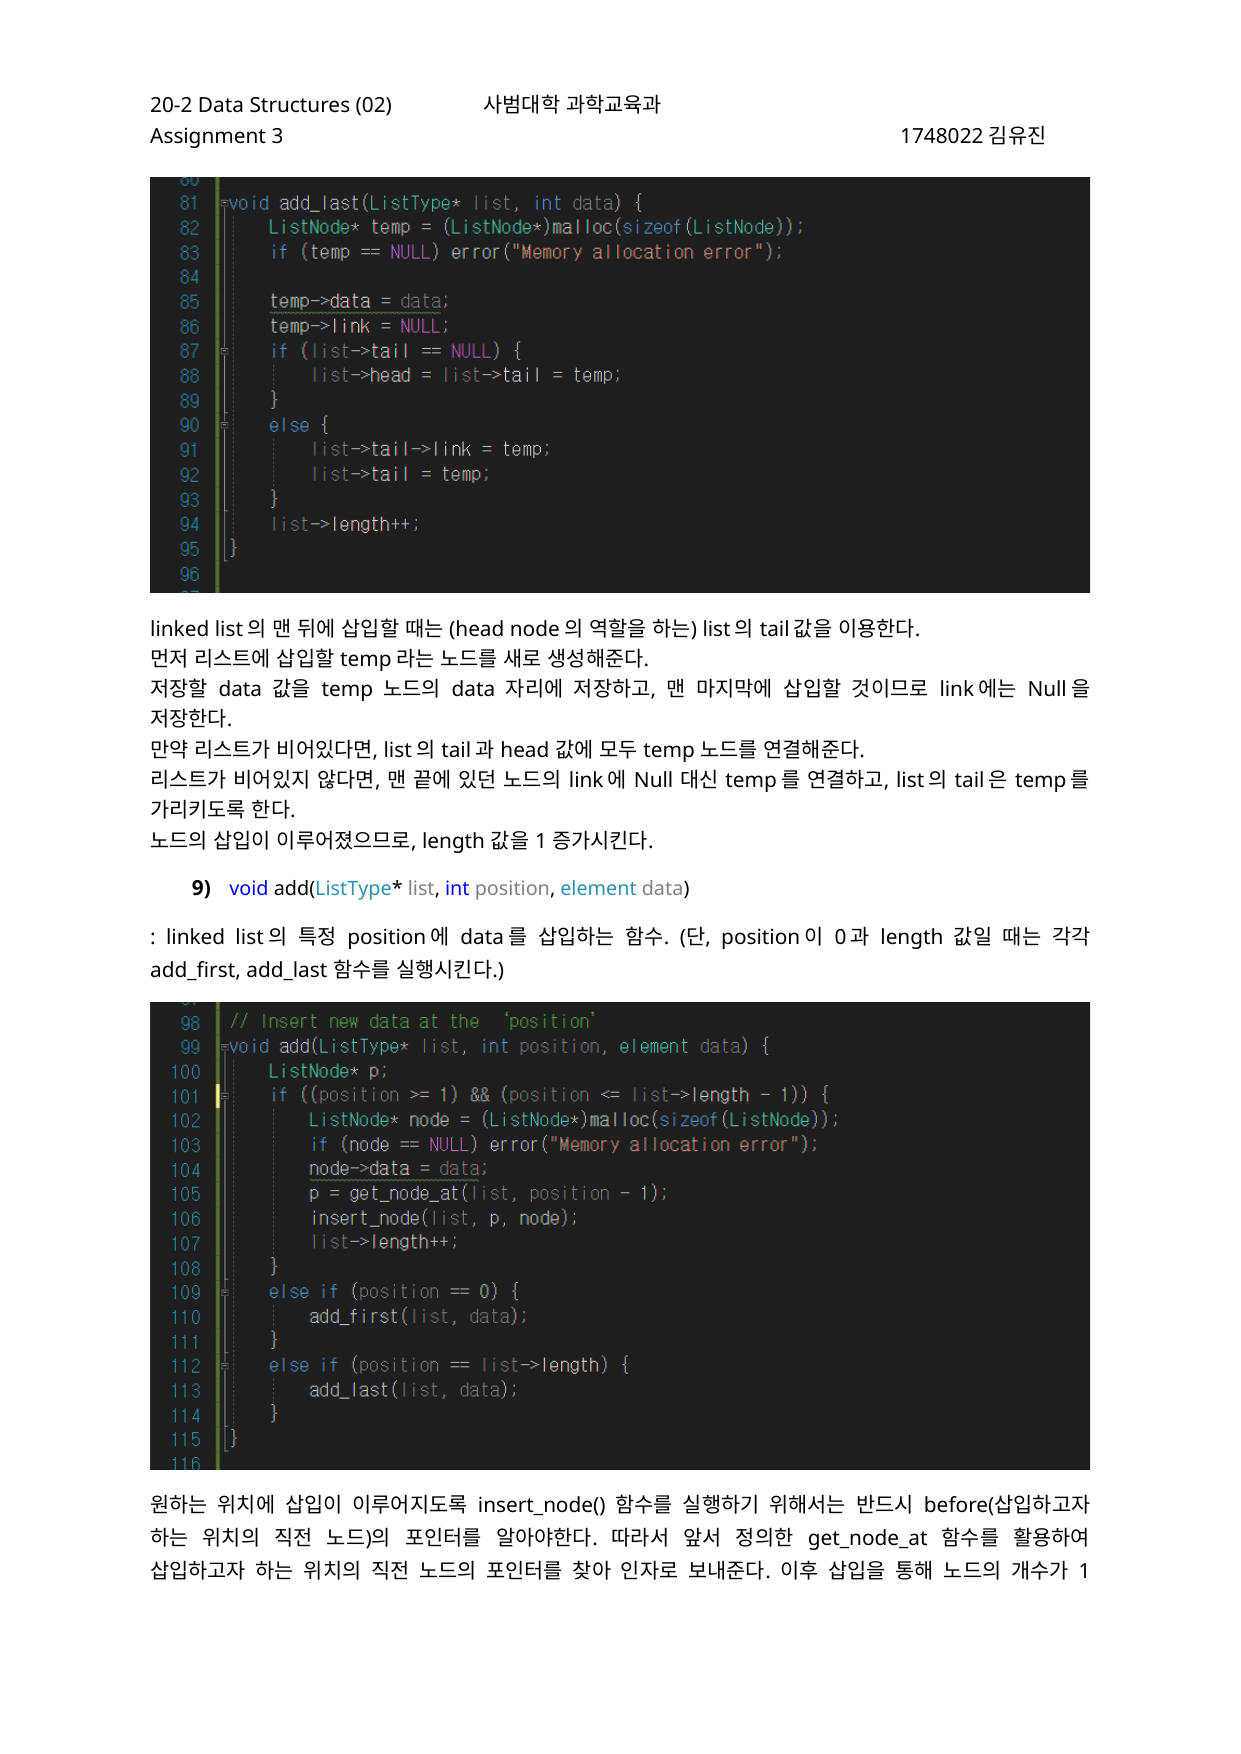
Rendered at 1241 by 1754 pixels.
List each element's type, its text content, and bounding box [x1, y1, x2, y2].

text 만약 리스트가 비어있다면, list의 tail과 head 값에 모두 temp 노드를 연결해준다. [150, 733, 1090, 763]
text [150, 1488, 1090, 1584]
list void add(ListType* list, int position, element data) [192, 873, 1090, 902]
picture [150, 177, 1091, 593]
text 저장할 data 값을 temp 노드의 data 자리에 저장하고, 맨 마지막에 삽입할 것이므로 link에는 Null을 저장한다. [150, 672, 1090, 733]
picture [150, 1002, 1091, 1470]
text linked list의 맨 뒤에 삽입할 때는 (head node의 역할을 하는) list의 tail값을 이용한다. [150, 612, 1090, 642]
text : linked list의 특정 position에 data를 삽입하는 함수. (단, position이 0과 length 값일 때는 각각 add_first, add_last 함수를 실행시킨다.) [150, 921, 1090, 984]
text 리스트가 비어있지 않다면, 맨 끝에 있던 노드의 link에 Null 대신 temp를 연결하고, list의 tail은 temp를 가리키도록 한다. [150, 763, 1090, 824]
text 노드의 삽입이 이루어졌으므로, length 값을 1 증가시킨다. [150, 824, 1090, 854]
text 먼저 리스트에 삽입할 temp라는 노드를 새로 생성해준다. [150, 642, 1090, 672]
